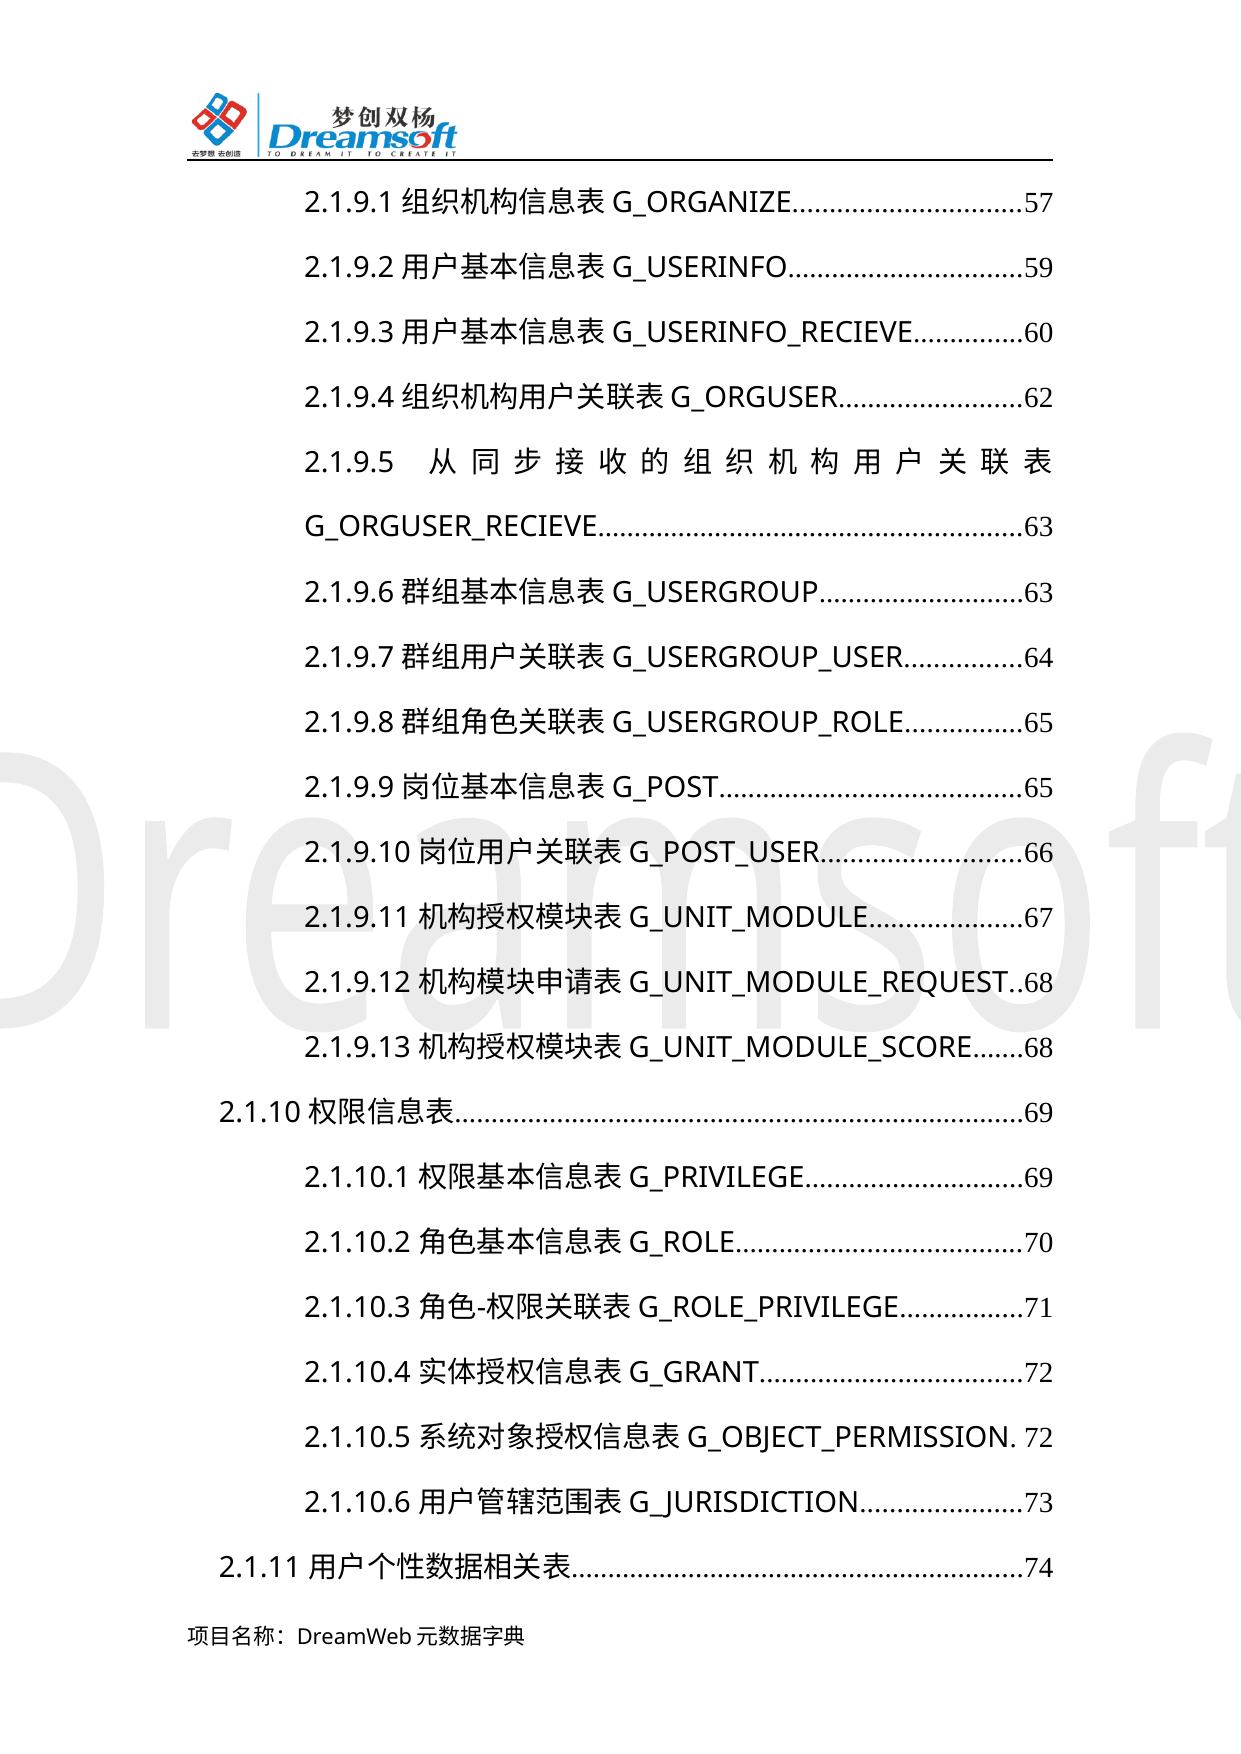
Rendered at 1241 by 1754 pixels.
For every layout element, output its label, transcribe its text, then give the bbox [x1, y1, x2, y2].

text 2.1.10.3 角色-权限关联表G_ROLE_PRIVILEGE 71 [304, 1272, 1053, 1337]
text 2.1.9.10 岗位用户关联表G_POST_USER 66 [304, 817, 1053, 882]
text 2.1.9.9 岗位基本信息表G_POST 65 [304, 752, 1053, 817]
text 2.1.9.8 群组角色关联表G_USERGROUP_ROLE 65 [304, 687, 1053, 752]
text 2.1.10.6 用户管辖范围表G_JURISDICTION 73 [304, 1467, 1053, 1532]
text 2.1.10.2 角色基本信息表G_ROLE 70 [304, 1207, 1053, 1272]
text 2.1.9.13 机构授权模块表G_UNIT_MODULE_SCORE 68 [304, 1012, 1053, 1077]
text 2.1.9.6 群组基本信息表G_USERGROUP 63 [304, 557, 1053, 622]
text 2.1.10 权限信息表 69 [218, 1077, 1053, 1142]
text 2.1.9.1 组织机构信息表G_ORGANIZE 57 [304, 167, 1053, 232]
text 2.1.9.3 用户基本信息表G_USERINFO_RECIEVE 60 [304, 297, 1053, 362]
picture [191, 93, 458, 157]
text 2.1.9.5 从同步接收的组织机构用户关联表G_ORGUSER_RECIEVE 63 [304, 427, 1053, 557]
text 2.1.11 用户个性数据相关表 74 [218, 1532, 1053, 1597]
text 2.1.9.12 机构模块申请表G_UNIT_MODULE_REQUEST 68 [304, 947, 1053, 1012]
text 2.1.9.2 用户基本信息表G_USERINFO 59 [304, 232, 1053, 297]
text 2.1.9.7 群组用户关联表G_USERGROUP_USER 64 [304, 622, 1053, 687]
picture [212, 99, 222, 109]
text 2.1.10.1 权限基本信息表G_PRIVILEGE 69 [304, 1142, 1053, 1207]
text 2.1.10.4 实体授权信息表G_GRANT 72 [304, 1337, 1053, 1402]
text 2.1.9.11 机构授权模块表G_UNIT_MODULE 67 [304, 882, 1053, 947]
text 2.1.10.5 系统对象授权信息表G_OBJECT_PERMISSION 72 [304, 1402, 1053, 1467]
text 2.1.9.4 组织机构用户关联表G_ORGUSER 62 [304, 362, 1053, 427]
